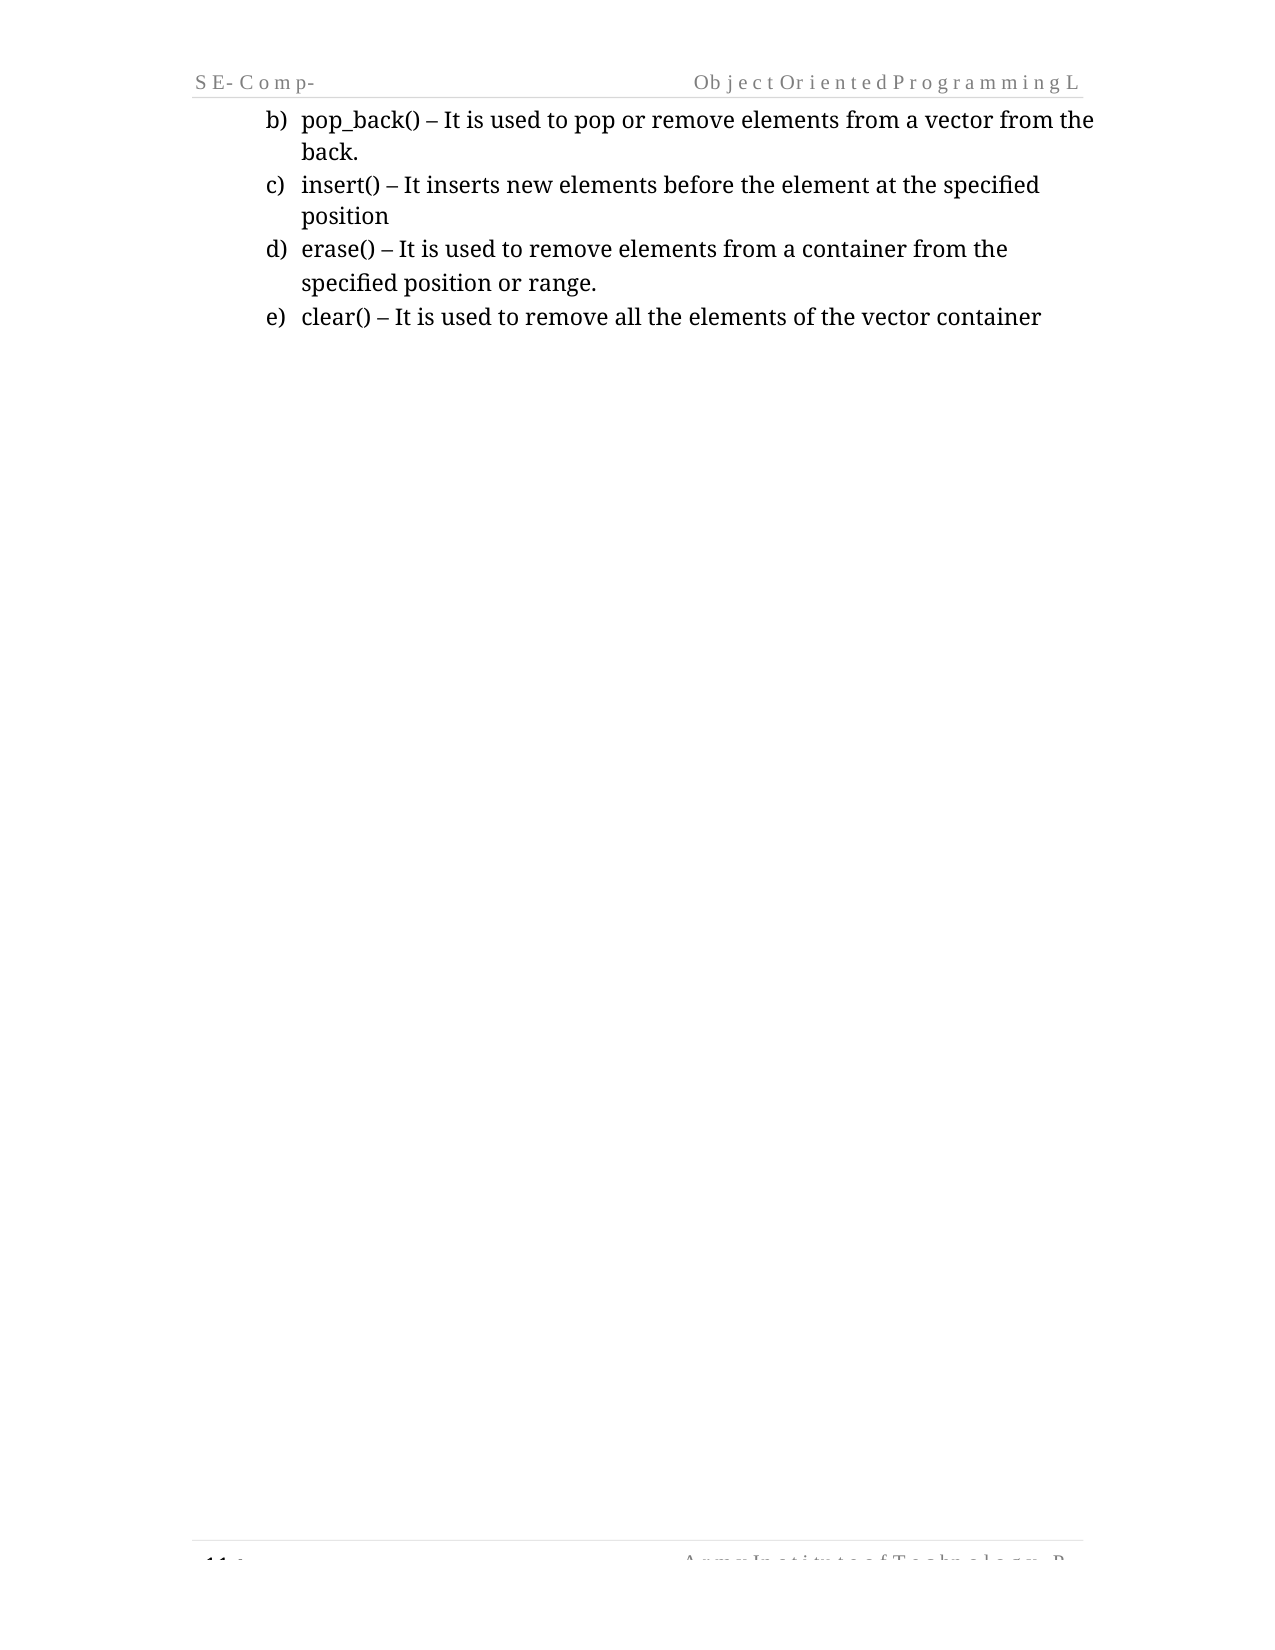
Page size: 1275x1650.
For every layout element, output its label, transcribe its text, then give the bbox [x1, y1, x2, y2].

list clear() – It is used to remove all the elements of the vector container [266, 301, 1121, 332]
list erase() – It is used to remove elements from a container from the specified position or range. [266, 233, 1081, 298]
list insert() – It inserts new elements before the element at the specified position [266, 169, 1121, 231]
list pop_back() – It is used to pop or remove elements from a vector from the back. [266, 104, 1121, 167]
